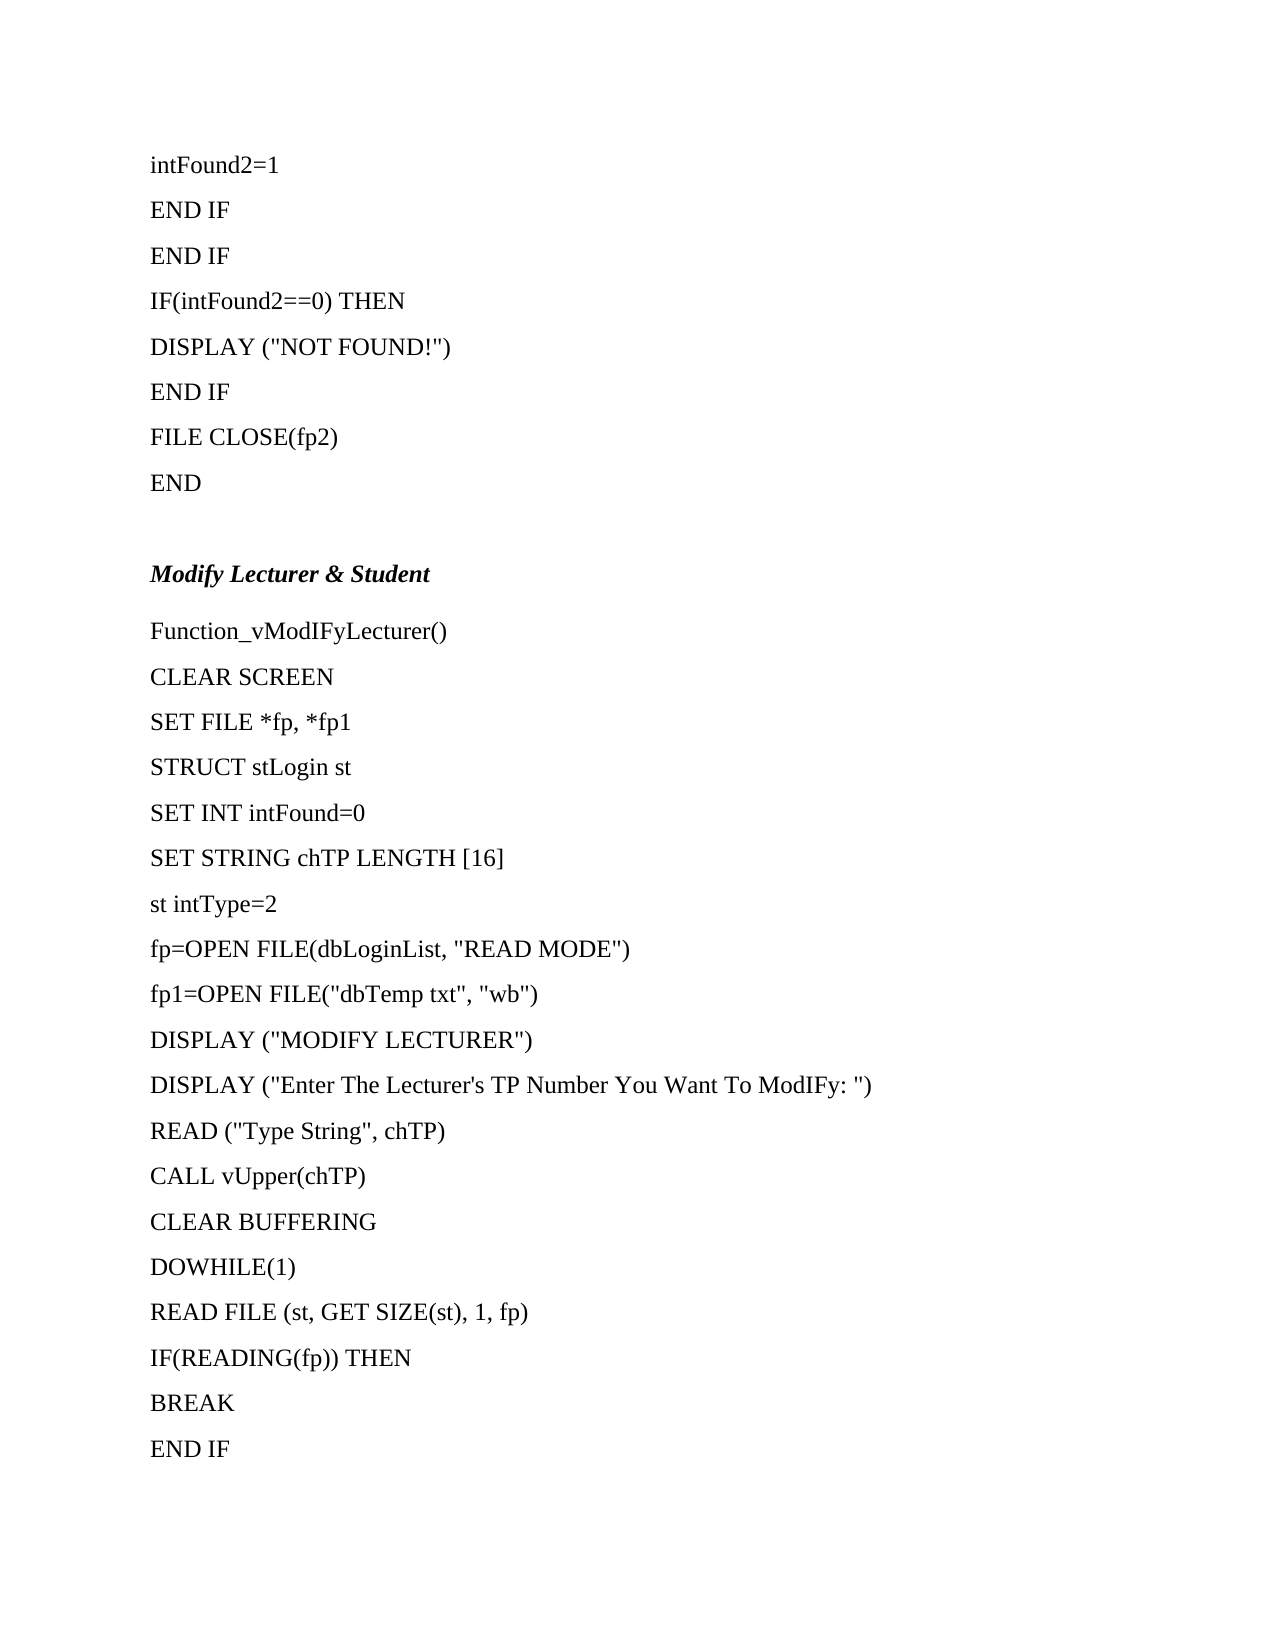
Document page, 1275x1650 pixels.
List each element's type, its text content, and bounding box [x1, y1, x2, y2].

text END [150, 468, 1125, 497]
text IF(intFound2==0) THEN [150, 286, 1125, 315]
text STRUCT stLogin st [150, 752, 1125, 781]
text CLEAR SCREEN [150, 662, 1125, 690]
text DISPLAY ("MODIFY LECTURER") [150, 1025, 1125, 1054]
text intFound2=1 [150, 150, 1125, 179]
text fp1=OPEN FILE("dbTemp txt", "wb") [150, 979, 1125, 1008]
subtitle Modify Lecturer & Student [150, 559, 1125, 587]
text END IF [150, 1434, 1125, 1462]
text CLEAR BUFFERING [150, 1207, 1125, 1235]
text FILE CLOSE(fp2) [150, 422, 1125, 451]
text BREAK [150, 1388, 1125, 1417]
text READ ("Type String", chTP) [150, 1116, 1125, 1144]
text READ FILE (st, GET SIZE(st), 1, fp) [150, 1297, 1125, 1326]
text SET STRING chTP LENGTH [16] [150, 843, 1125, 872]
text fp=OPEN FILE(dbLoginList, "READ MODE") [150, 934, 1125, 963]
text DISPLAY ("NOT FOUND!") [150, 332, 1125, 360]
text Function_vModIFyLecturer() [150, 616, 1125, 645]
text st intType=2 [150, 889, 1125, 917]
text IF(READING(fp)) THEN [150, 1343, 1125, 1372]
text END IF [150, 195, 1125, 224]
text END IF [150, 377, 1125, 406]
text CALL vUpper(chTP) [150, 1161, 1125, 1190]
text SET FILE *fp, *fp1 [150, 707, 1125, 736]
text DOWHILE(1) [150, 1252, 1125, 1281]
text DISPLAY ("Enter The Lecturer's TP Number You Want To ModIFy: ") [150, 1070, 1125, 1099]
text END IF [150, 241, 1125, 269]
text SET INT intFound=0 [150, 798, 1125, 827]
